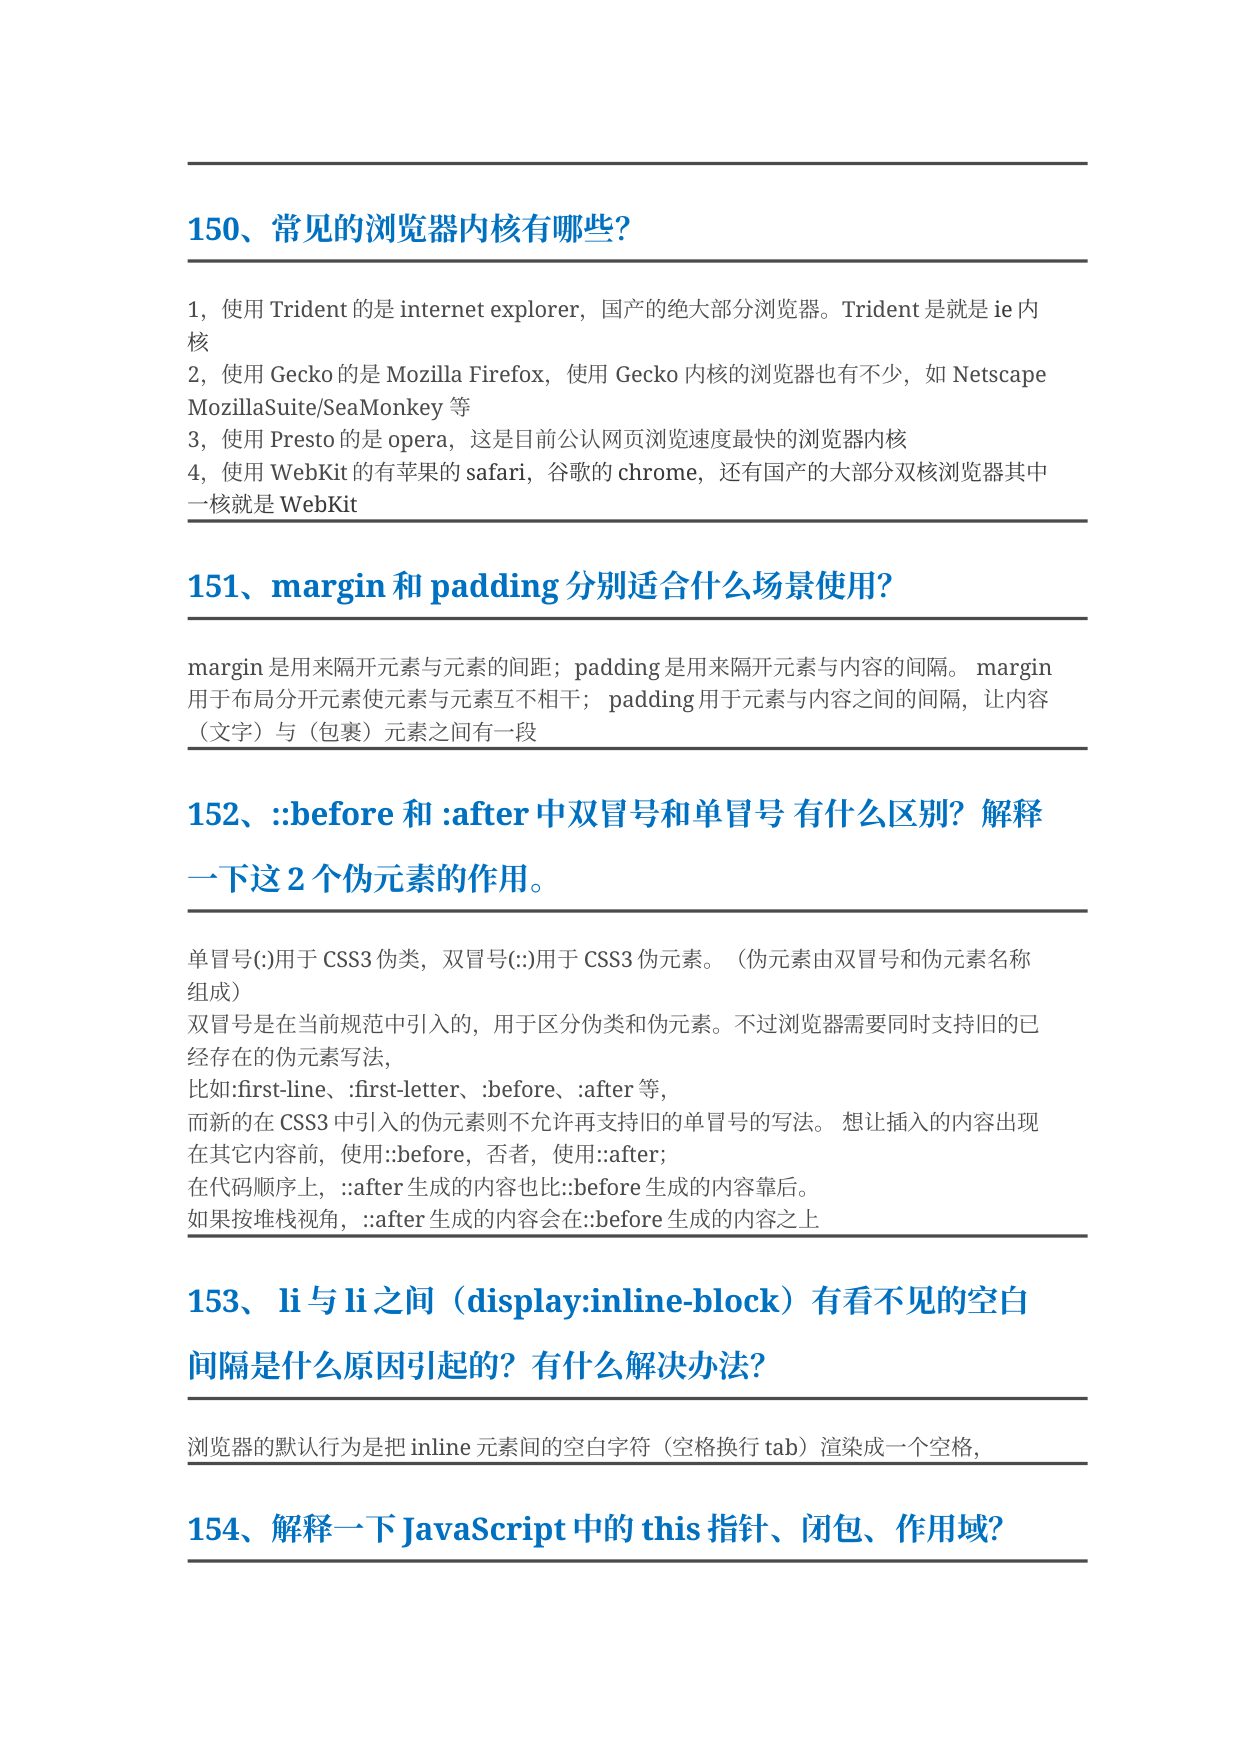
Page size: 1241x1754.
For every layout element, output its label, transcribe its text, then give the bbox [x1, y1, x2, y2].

text 2，使用Gecko的是Mozilla Firefox，使用 Gecko 内核的浏览器也有不少，如 Netscape MozillaSuite/SeaMonkey 等 [187, 357, 1053, 422]
text 154、解释一下JavaScript中的this指针、闭包、作用域？ [187, 1494, 1053, 1559]
text 151、margin和padding分别适合什么场景使用？ [187, 552, 1053, 616]
text 双冒号是在当前规范中引入的，用于区分伪类和伪元素。不过浏览器需要同时支持旧的已经存在的伪元素写法， [187, 1007, 1053, 1072]
text 4，使用WebKit的有苹果的safari，谷歌的chrome，还有国产的大部分双核浏览器其中一核就是WebKit [187, 454, 1053, 519]
text 而新的在CSS3中引入的伪元素则不允许再支持旧的单冒号的写法。 想让插入的内容出现在其它内容前，使用::before，否者，使用::after； [187, 1104, 1053, 1169]
text 比如:first-line、:first-letter、:before、:after等， [187, 1072, 1053, 1104]
text 152、::before 和 :after中双冒号和单冒号 有什么区别？解释一下这2个伪元素的作用。 [187, 779, 1053, 909]
text 浏览器的默认行为是把inline元素间的空白字符（空格换行tab）渲染成一个空格， [187, 1429, 1053, 1461]
text 153、 li与li之间（display:inline-block）有看不见的空白间隔是什么原因引起的？有什么解决办法？ [187, 1267, 1053, 1396]
text 在代码顺序上，::after生成的内容也比::before生成的内容靠后。 [187, 1169, 1053, 1202]
text 单冒号(:)用于CSS3伪类，双冒号(::)用于CSS3伪元素。（伪元素由双冒号和伪元素名称组成） [187, 942, 1053, 1007]
text 3，使用Presto的是opera，这是目前公认网页浏览速度最快的浏览器内核 [187, 422, 1053, 454]
text margin是用来隔开元素与元素的间距；padding是用来隔开元素与内容的间隔。 margin用于布局分开元素使元素与元素互不相干； padding用于元素与内容之间的间隔，让内容（文字）与（包裹）元素之间有一段 [187, 649, 1053, 746]
text 如果按堆栈视角，::after生成的内容会在::before生成的内容之上 [187, 1202, 1053, 1234]
text 150、常见的浏览器内核有哪些？ [187, 194, 1053, 259]
text 1，使用Trident的是internet explorer，国产的绝大部分浏览器。Trident是就是ie内核 [187, 292, 1053, 357]
